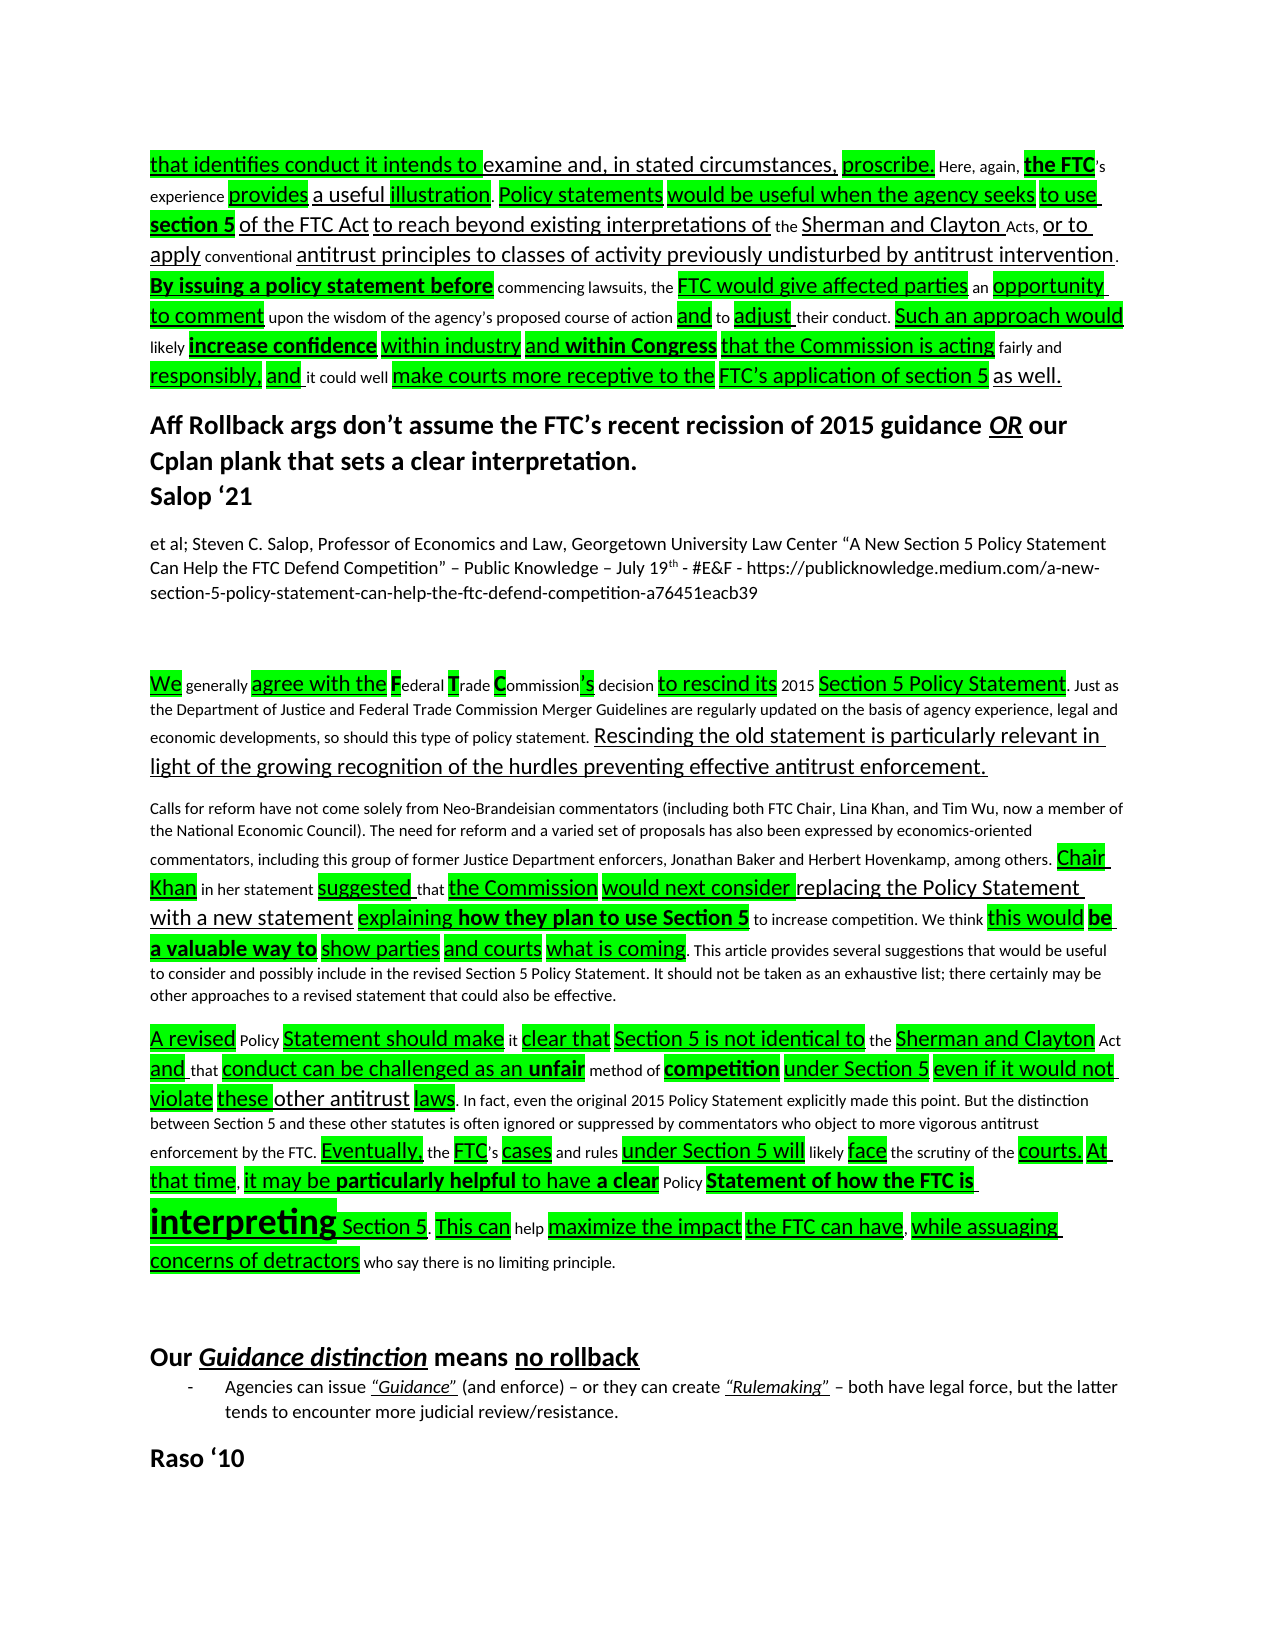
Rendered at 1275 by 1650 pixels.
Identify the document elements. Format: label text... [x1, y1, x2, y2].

text et al; Steven C. Salop, Professor of Economics and Law, Georgetown University Law Center “A New Section 5 Policy Statement Can Help the FTC Defend Competition” – Public Knowledge – July 19th - #E&F - https://publicknowledge.medium.com/a-new-section-5-policy-statement-can-help-the-ftc-defend-competition-a76451eacb39 [150, 532, 1125, 604]
list Agencies can issue “Guidance” (and enforce) – or they can create “Rulemaking” – both have legal force, but the latter tends to encounter more judicial review/resistance. [187, 1375, 1125, 1423]
subtitle Our Guidance distinction means no rollback [150, 1340, 1125, 1373]
text A revised Policy Statement should make it clear that Section 5 is not identical to the Sherman and Clayton Act and that conduct can be challenged as an unfair method of competition under Section 5 even if it would not violate these other antitrust laws. In fact, even the original 2015 Policy Statement explicitly made this point. But the distinction between Section 5 and these other statutes is often ignored or suppressed by commentators who object to more vigorous antitrust enforcement by the FTC. Eventually, the FTC’s cases and rules under Section 5 will likely face the scrutiny of the courts. At that time, it may be particularly helpful to have a clear Policy Statement of how the FTC is interpreting Section 5. This can help maximize the impact the FTC can have, while assuaging concerns of detractors who say there is no limiting principle. [150, 1024, 1125, 1274]
text Salop ‘21 [150, 479, 1125, 513]
text We generally agree with the Federal Trade Commission’s decision to rescind its 2015 Section 5 Policy Statement. Just as the Department of Justice and Federal Trade Commission Merger Guidelines are regularly updated on the basis of agency experience, legal and economic developments, so should this type of policy statement. Rescinding the old statement is particularly relevant in light of the growing recognition of the hurdles preventing effective antitrust enforcement. [150, 669, 1125, 780]
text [150, 150, 1125, 389]
subtitle Aff Rollback args don’t assume the FTC’s recent recission of 2015 guidance OR our Cplan plank that sets a clear interpretation. [150, 408, 1125, 477]
text Raso ‘10 [150, 1441, 1125, 1474]
text Calls for reform have not come solely from Neo-Brandeisian commentators (including both FTC Chair, Lina Khan, and Tim Wu, now a member of the National Economic Council). The need for reform and a varied set of proposals has also been expressed by economics-oriented commentators, including this group of former Justice Department enforcers, Jonathan Baker and Herbert Hovenkamp, among others. Chair Khan in her statement suggested that the Commission would next consider replacing the Policy Statement with a new statement explaining how they plan to use Section 5 to increase competition. We think this would be a valuable way to show parties and courts what is coming. This article provides several suggestions that would be useful to consider and possibly include in the revised Section 5 Policy Statement. It should not be taken as an exhaustive list; there certainly may be other approaches to a revised statement that could also be effective. [150, 799, 1125, 1005]
